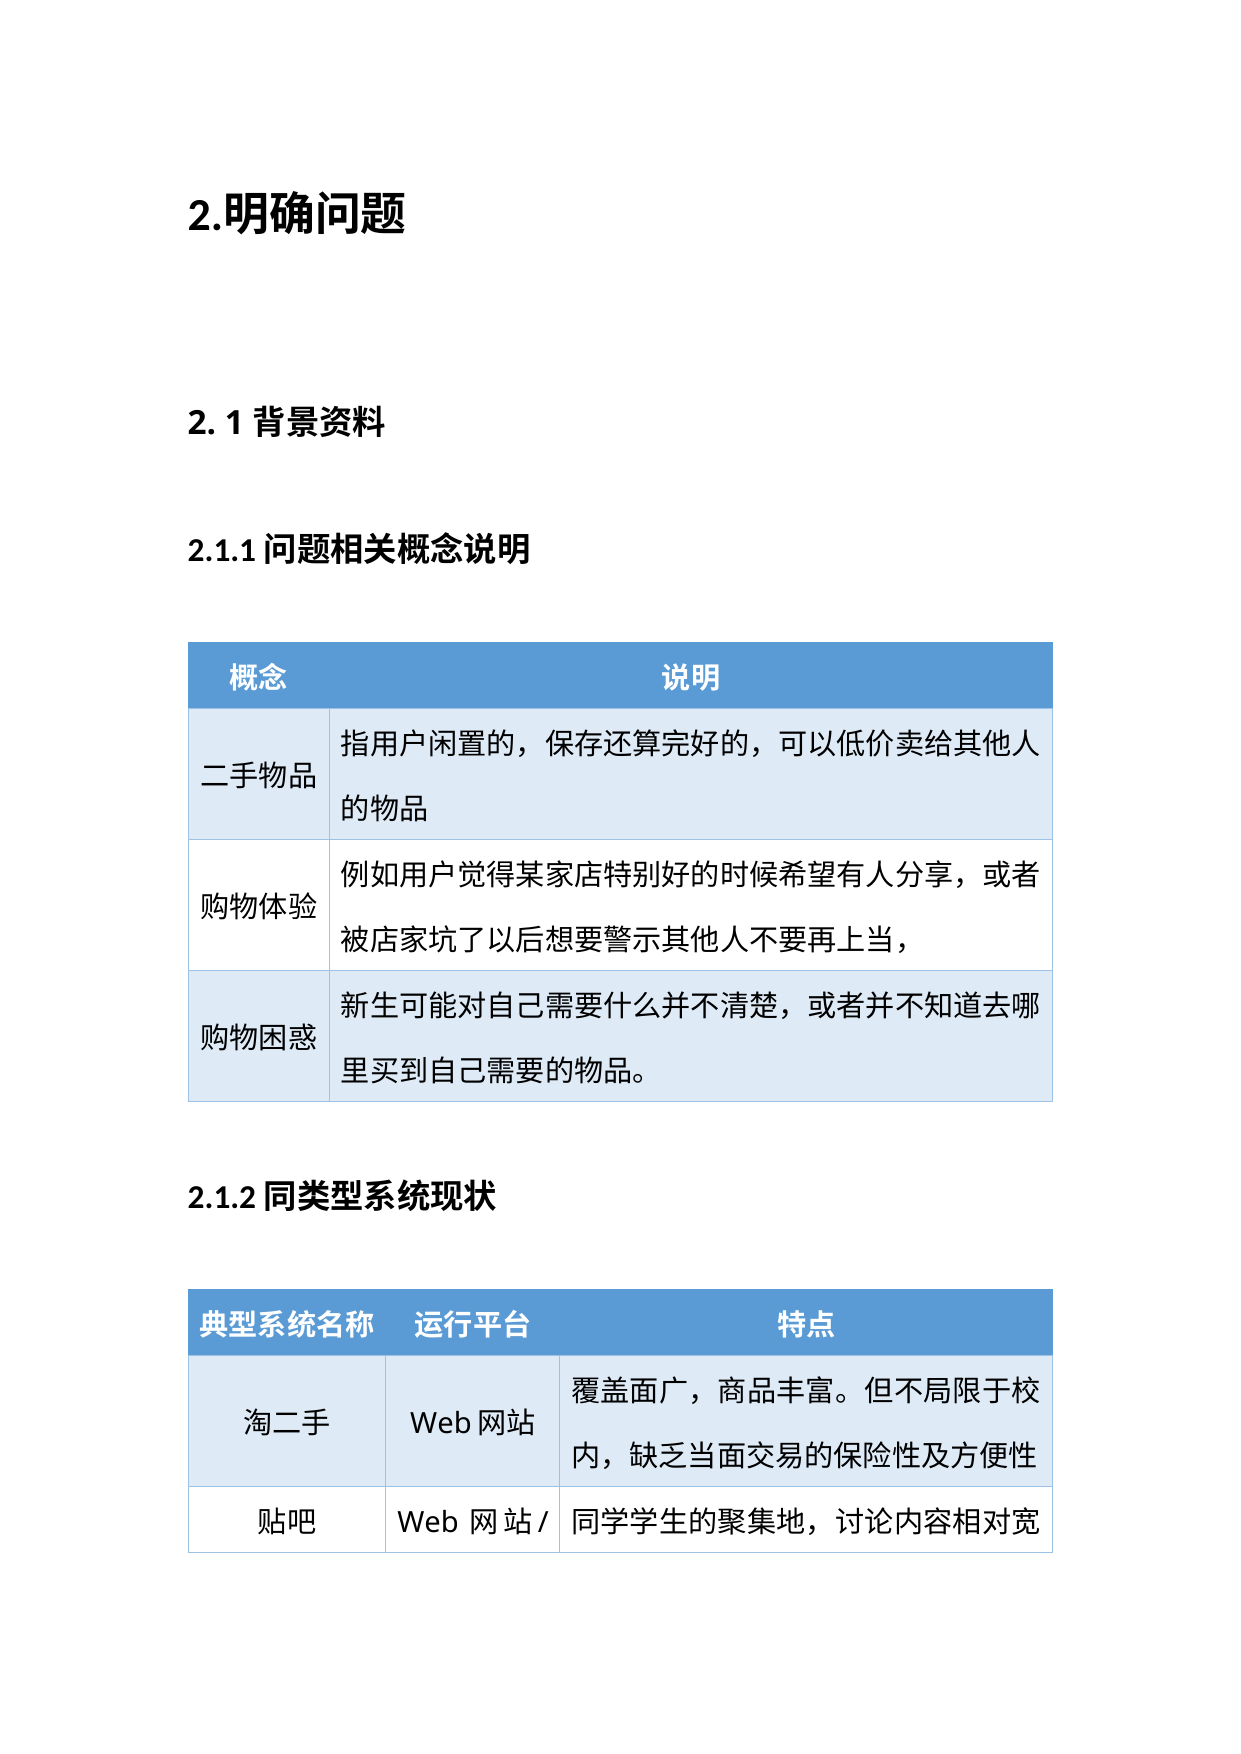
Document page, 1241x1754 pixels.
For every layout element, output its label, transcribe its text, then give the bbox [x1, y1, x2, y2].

subtitle 2. 1 背景资料 [187, 387, 1053, 452]
table_cell 购物困惑 [189, 971, 329, 1101]
subtitle 2.1.1 问题相关概念说明 [187, 515, 1053, 580]
table_cell 淘二手 [189, 1356, 385, 1486]
table_header 概念 [189, 643, 329, 708]
table_cell 覆盖面广，商品丰富。但不局限于校内，缺乏当面交易的保险性及方便性 [560, 1356, 1052, 1486]
subtitle 2.1.2 同类型系统现状 [187, 1162, 1053, 1227]
table_cell Web网站 [386, 1356, 559, 1486]
table_cell 例如用户觉得某家店特别好的时候希望有人分享，或者被店家坑了以后想要警示其他人不要再上当， [330, 840, 1052, 970]
table_cell 购物体验 [189, 840, 329, 970]
table_cell 指用户闲置的，保存还算完好的，可以低价卖给其他人的物品 [330, 709, 1052, 839]
table_cell Web网站/手机客户端 [386, 1487, 559, 1552]
table_header 特点 [560, 1290, 1052, 1355]
table_header 典型系统名称 [189, 1290, 385, 1355]
table_header 运行平台 [386, 1290, 559, 1355]
subtitle 2.明确问题 [187, 162, 1053, 259]
table_cell 二手物品 [189, 709, 329, 839]
table_cell 贴吧 [189, 1487, 385, 1552]
table_cell 新生可能对自己需要什么并不清楚，或者并不知道去哪里买到自己需要的物品。 [330, 971, 1052, 1101]
table_cell 同学学生的聚集地，讨论内容相对宽泛，不能集中交流购物方面的体验，某些话题可能出现有问无答的情况 [560, 1487, 1052, 1552]
table_header 说明 [330, 643, 1052, 708]
